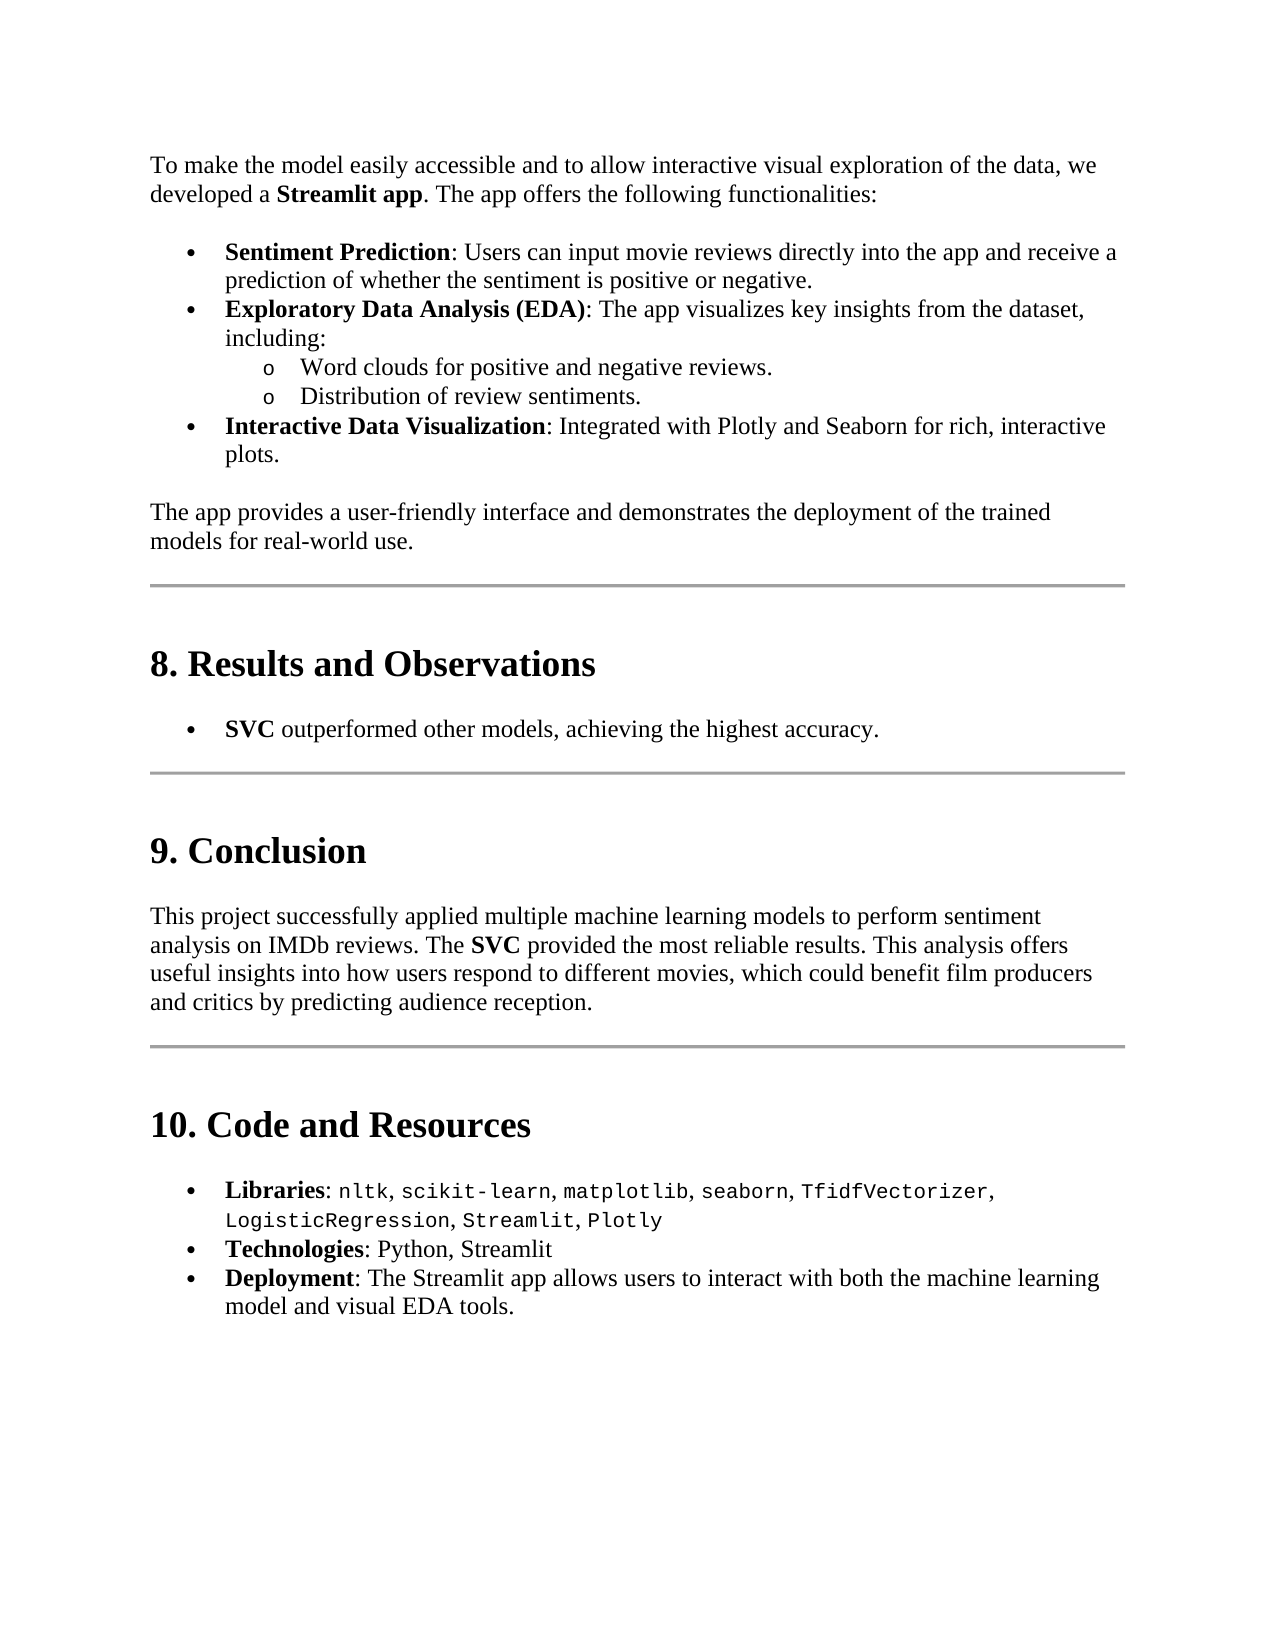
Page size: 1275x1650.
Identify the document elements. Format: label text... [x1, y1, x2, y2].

text To make the model easily accessible and to allow interactive visual exploration of the data, we developed a Streamlit app. The app offers the following functionalities: [150, 150, 1125, 207]
list Interactive Data Visualization: Integrated with Plotly and Seaborn for rich, interactive plots. [187, 411, 1125, 468]
list Distribution of review sentiments. [262, 381, 1125, 411]
text 8. Results and Observations [150, 641, 1125, 684]
list Sentiment Prediction: Users can input movie reviews directly into the app and receive a prediction of whether the sentiment is positive or negative. [187, 237, 1125, 294]
list SVC outperformed other models, achieving the highest accuracy. [187, 714, 1125, 742]
text The app provides a user-friendly interface and demonstrates the deployment of the trained models for real-world use. [150, 497, 1125, 555]
list Libraries: nltk, scikit-learn, matplotlib, seaborn, TfidfVectorizer, LogisticRegression, Streamlit, Plotly [187, 1175, 1125, 1234]
text This project successfully applied multiple machine learning models to perform sentiment analysis on IMDb reviews. The SVC provided the most reliable results. This analysis offers useful insights into how users respond to different movies, which could benefit film producers and critics by predicting audience reception. [150, 901, 1125, 1016]
list Exploratory Data Analysis (EDA): The app visualizes key insights from the dataset, including: [187, 294, 1125, 352]
list Word clouds for positive and negative reviews. [262, 352, 1125, 381]
text 10. Code and Resources [150, 1102, 1125, 1146]
list Deployment: The Streamlit app allows users to interact with both the machine learning model and visual EDA tools. [187, 1263, 1125, 1320]
list Technologies: Python, Streamlit [187, 1234, 1125, 1263]
text 9. Conclusion [150, 829, 1125, 872]
